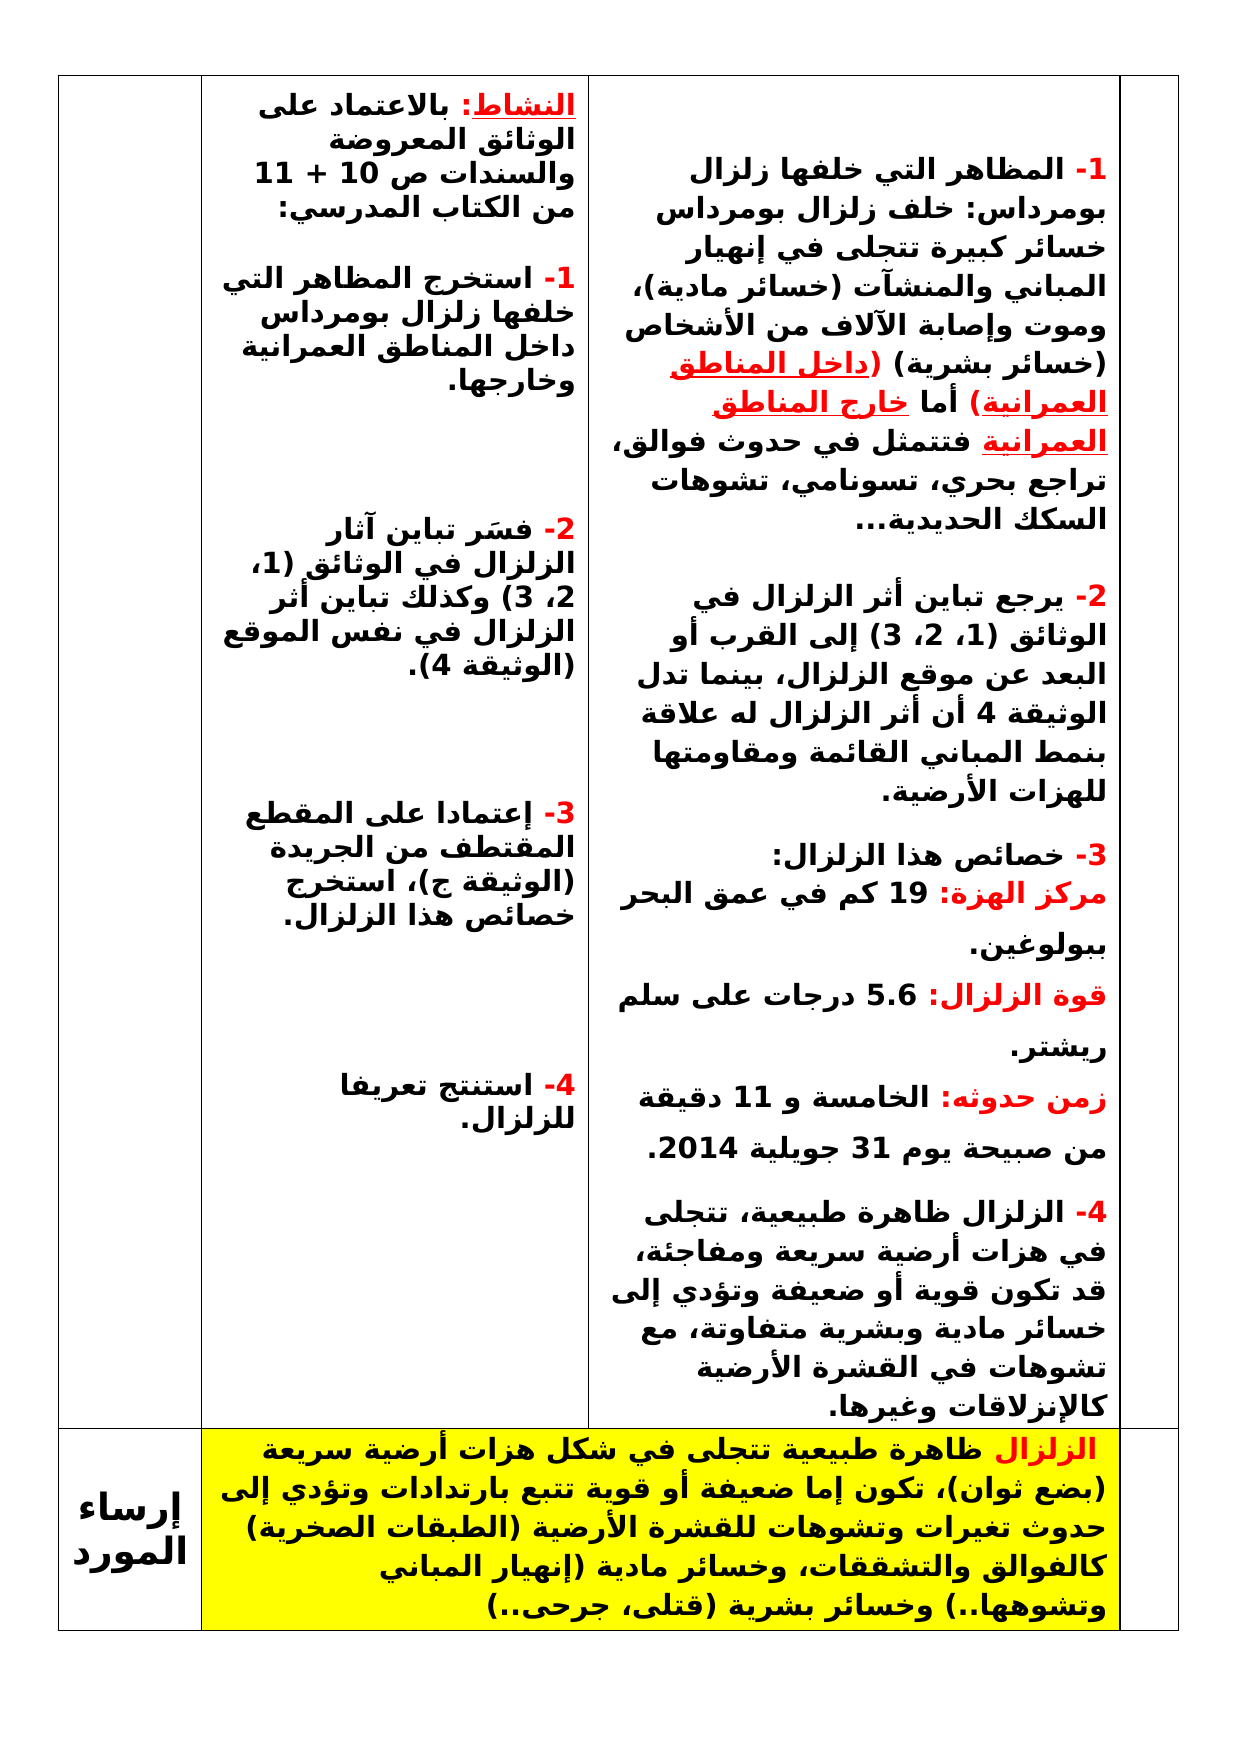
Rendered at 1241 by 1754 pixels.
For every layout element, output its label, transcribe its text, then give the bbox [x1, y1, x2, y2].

table_cell إرساء المورد [59, 1429, 201, 1630]
table_cell الزلزال ظاهرة طبيعية تتجلى في شكل هزات أرضية سريعة (بضع ثوان)، تكون إما ضعيفة أو قوية تتبع بارتدادات وتؤدي إلى حدوث تغيرات وتشوهات للقشرة الأرضية (الطبقات الصخرية) كالفوالق والتشققات، وخسائر مادية (إنهيار المباني وتشوهها..) وخسائر بشرية (قتلى، جرحى..) [202, 1429, 1119, 1630]
table_header 1- المظاهر التي خلفها زلزال بومرداس: خلف زلزال بومرداس خسائر كبيرة تتجلى في إنهيار المباني والمنشآت (خسائر مادية)، وموت وإصابة الآلاف من الأشخاص (خسائر بشرية) (داخل المناطق العمرانية) أما خارج المناطق العمرانية فتتمثل في حدوث فوالق، تراجع بحري، تسونامي، تشوهات السكك الحديدية... 2- يرجع تباين أثر الزلزال في الوثائق (1، 2، 3) إلى القرب أو البعد عن موقع الزلزال، بينما تدل الوثيقة 4 أن أثر الزلزال له علاقة بنمط المباني القائمة ومقاومتها للهزات الأرضية. 3- خصائص هذا الزلزال: مركز الهزة: 19 كم في عمق البحر ببولوغين. قوة الزلزال: 5.6 درجات على سلم ريشتر. زمن حدوثه: الخامسة و 11 دقيقة من صبيحة يوم 31 جويلية 2014. 4- الزلزال ظاهرة طبيعية، تتجلى في هزات أرضية سريعة ومفاجئة، قد تكون قوية أو ضعيفة وتؤدي إلى خسائر مادية وبشرية متفاوتة، مع تشوهات في القشرة الأرضية كالإنزلاقات وغيرها. [589, 76, 1119, 1427]
table_header [59, 76, 201, 1427]
table_header [1121, 76, 1178, 1427]
table_header النشاط: بالاعتماد على الوثائق المعروضة والسندات ص 10 + 11 من الكتاب المدرسي: 1- استخرج المظاهر التي خلفها زلزال بومرداس داخل المناطق العمرانية وخارجها. 2- فسَر تباين آثار الزلزال في الوثائق (1، 2، 3) وكذلك تباين أثر الزلزال في نفس الموقع (الوثيقة 4). 3- إعتمادا على المقطع المقتطف من الجريدة (الوثيقة ج)، استخرج خصائص هذا الزلزال. 4- استنتج تعريفا للزلزال. [202, 76, 588, 1427]
table_cell [1121, 1429, 1178, 1630]
